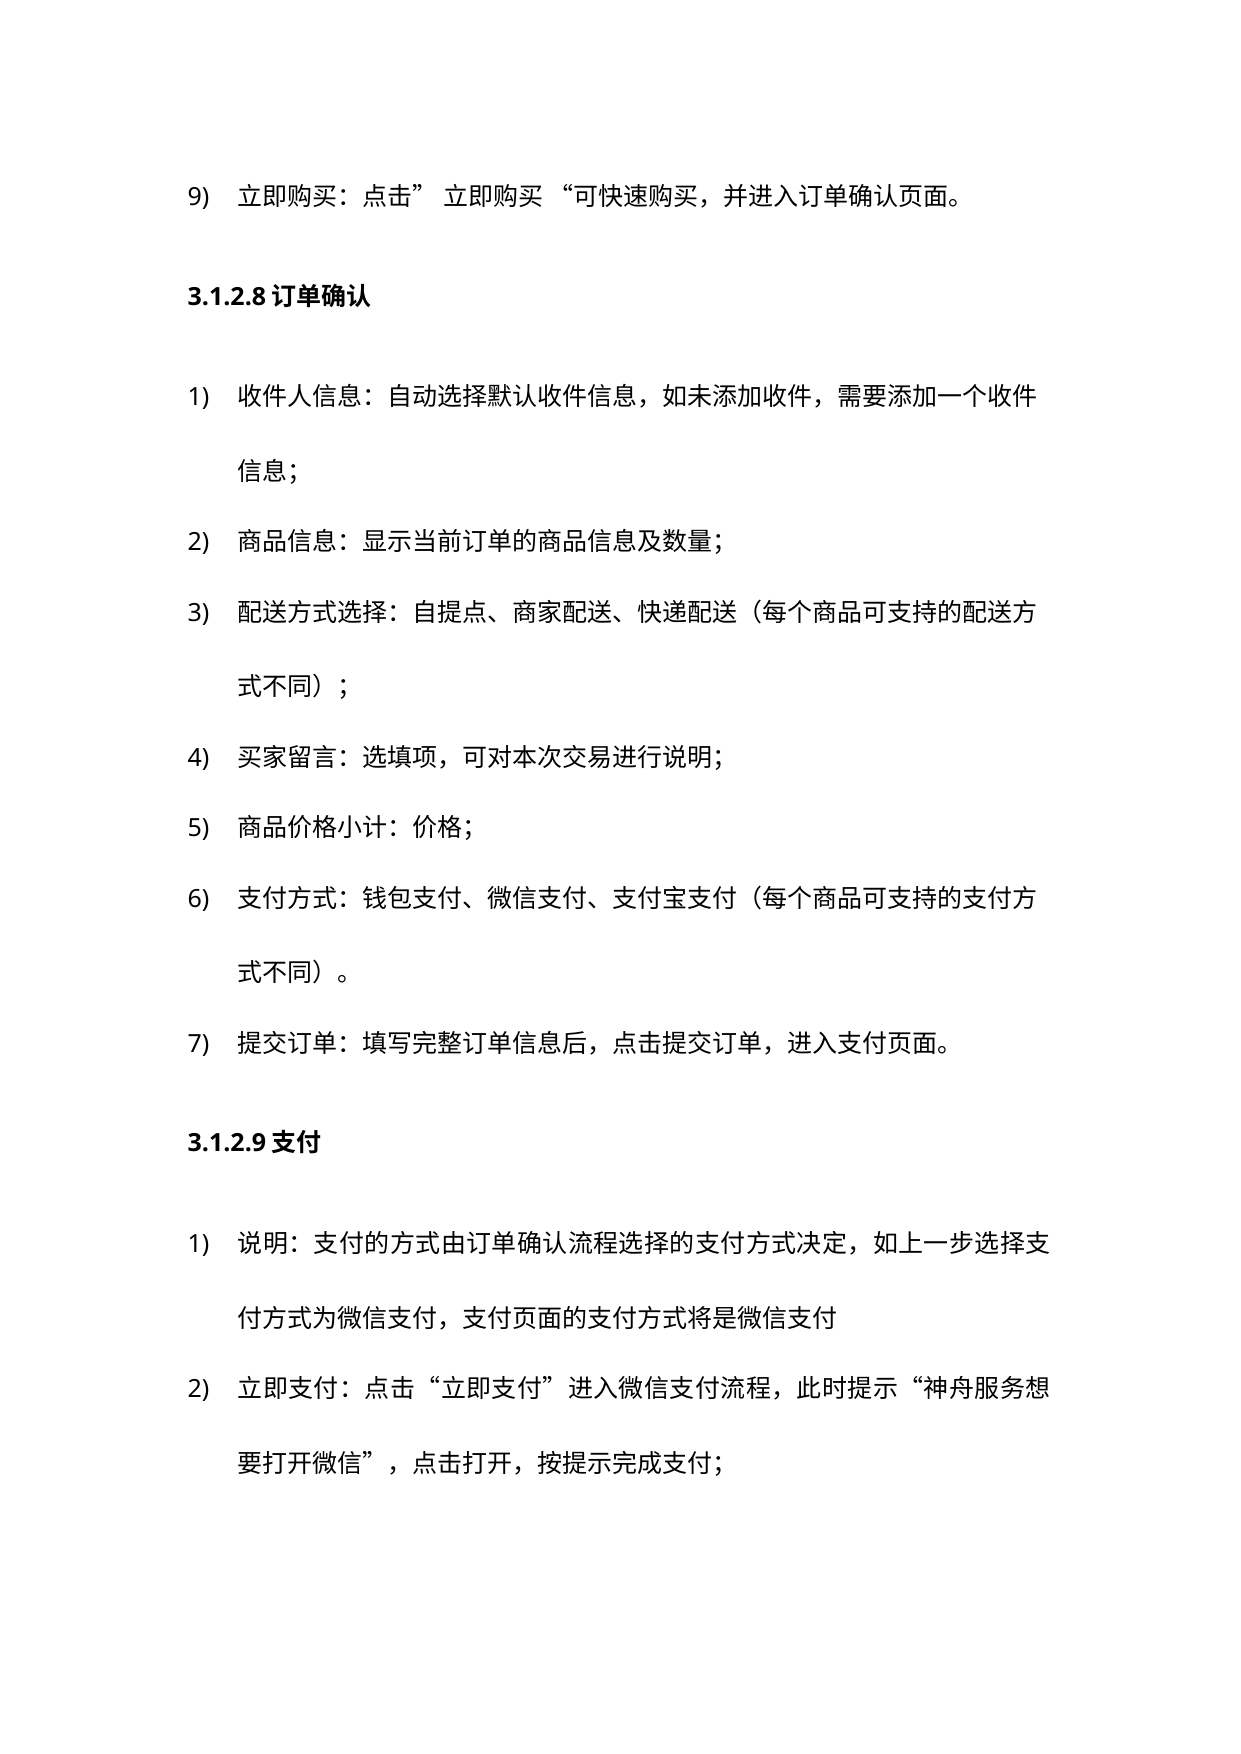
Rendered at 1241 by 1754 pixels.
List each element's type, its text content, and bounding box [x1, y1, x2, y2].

list 提交订单：填写完整订单信息后，点击提交订单，进入支付页面。 [187, 1009, 1053, 1074]
list 商品信息：显示当前订单的商品信息及数量； [187, 507, 1053, 572]
list 立即支付：点击“立即支付”进入微信支付流程，此时提示“神舟服务想要打开微信”，点击打开，按提示完成支付； [187, 1354, 1053, 1494]
list 收件人信息：自动选择默认收件信息，如未添加收件，需要添加一个收件信息； [187, 362, 1053, 502]
list 说明：支付的方式由订单确认流程选择的支付方式决定，如上一步选择支付方式为微信支付，支付页面的支付方式将是微信支付 [187, 1209, 1053, 1349]
list 商品价格小计：价格； [187, 793, 1053, 858]
list 立即购买：点击” 立即购买 “可快速购买，并进入订单确认页面。 [187, 162, 1053, 227]
subtitle 3.1.2.9支付 [187, 1108, 1053, 1173]
list 买家留言：选填项，可对本次交易进行说明； [187, 723, 1053, 788]
list 支付方式：钱包支付、微信支付、支付宝支付（每个商品可支持的支付方式不同）。 [187, 864, 1053, 1003]
subtitle 3.1.2.8订单确认 [187, 262, 1053, 327]
list 配送方式选择：自提点、商家配送、快递配送（每个商品可支持的配送方式不同）； [187, 578, 1053, 717]
